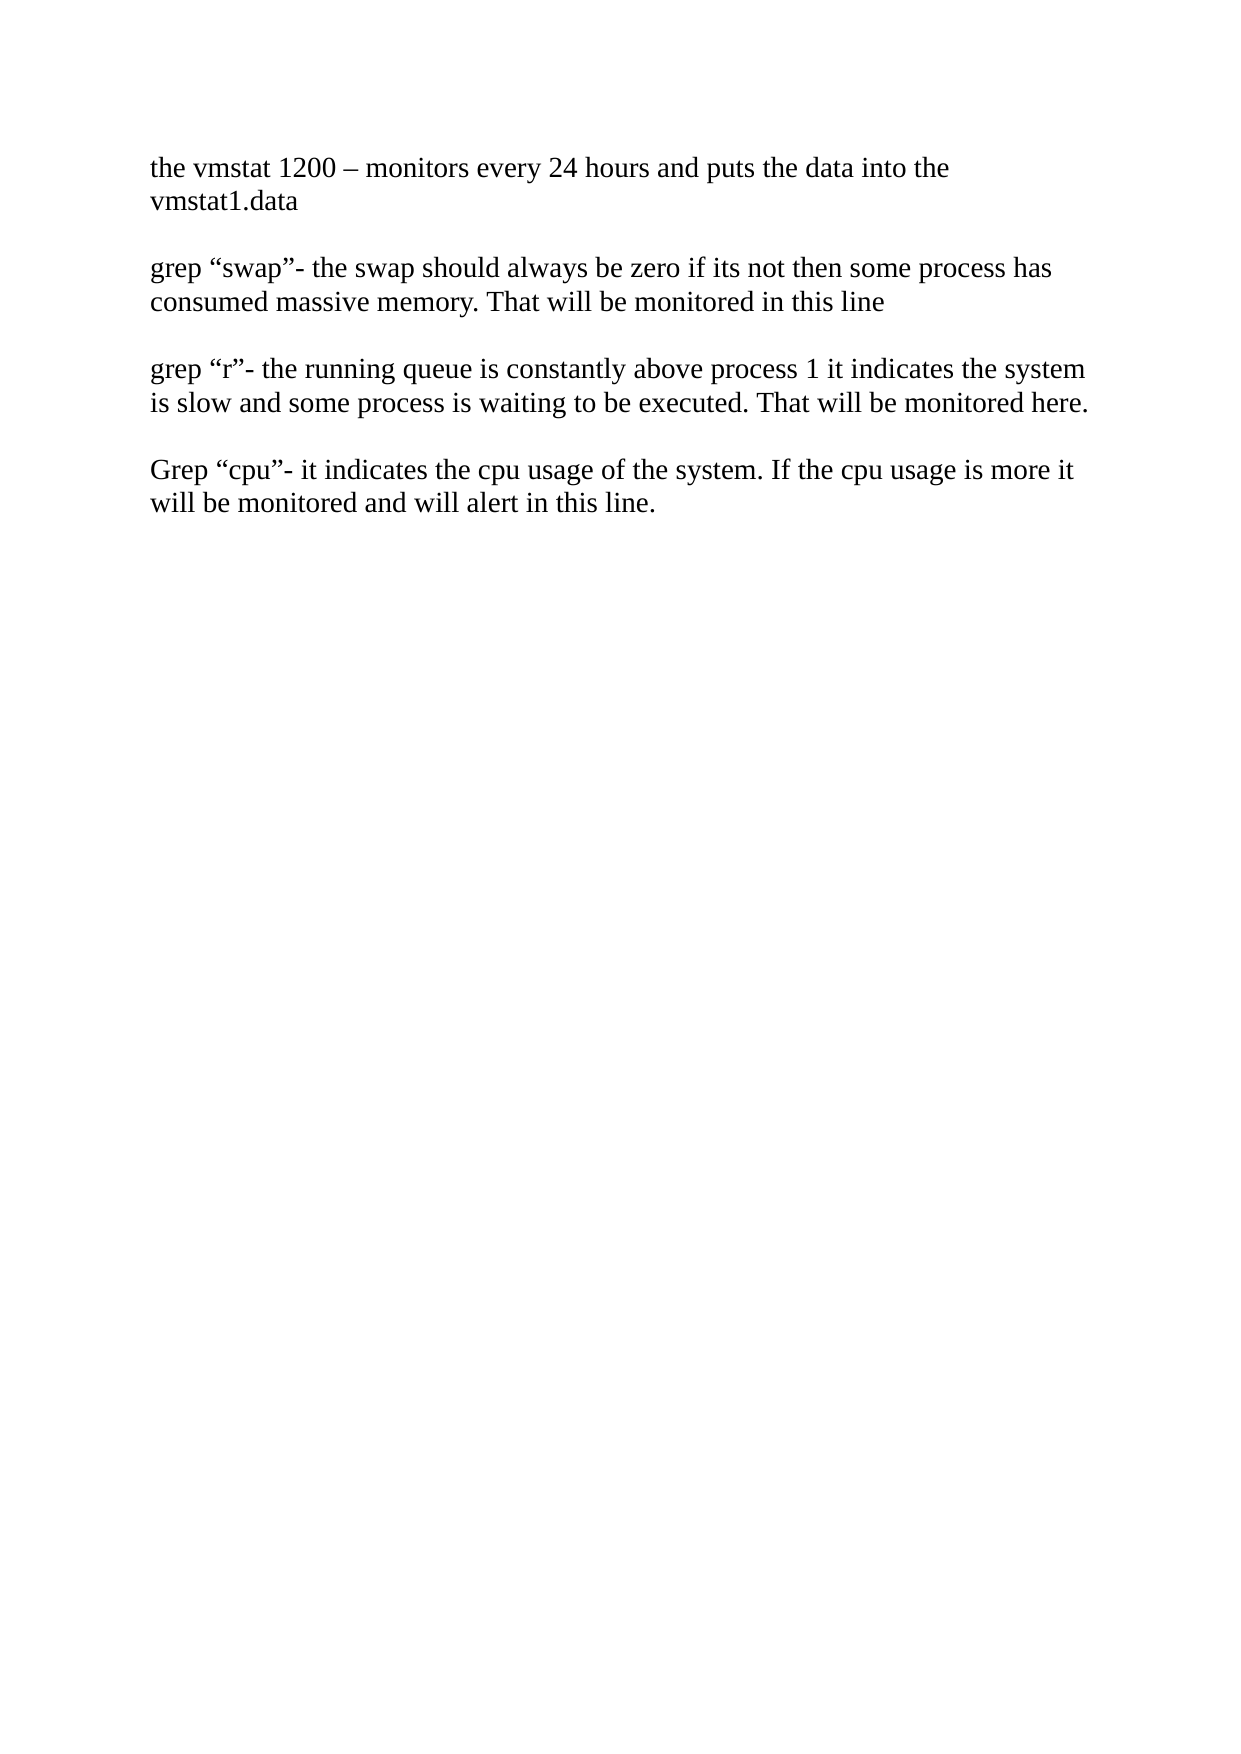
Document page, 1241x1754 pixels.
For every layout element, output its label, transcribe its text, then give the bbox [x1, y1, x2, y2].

text the vmstat 1200 – monitors every 24 hours and puts the data into the vmstat1.data [150, 150, 1090, 217]
text Grep “cpu”- it indicates the cpu usage of the system. If the cpu usage is more it will be monitored and will alert in this line. [150, 452, 1090, 519]
text grep “swap”- the swap should always be zero if its not then some process has consumed massive memory. That will be monitored in this line [150, 251, 1090, 318]
text grep “r”- the running queue is constantly above process 1 it indicates the system is slow and some process is waiting to be executed. That will be monitored here. [150, 351, 1090, 418]
